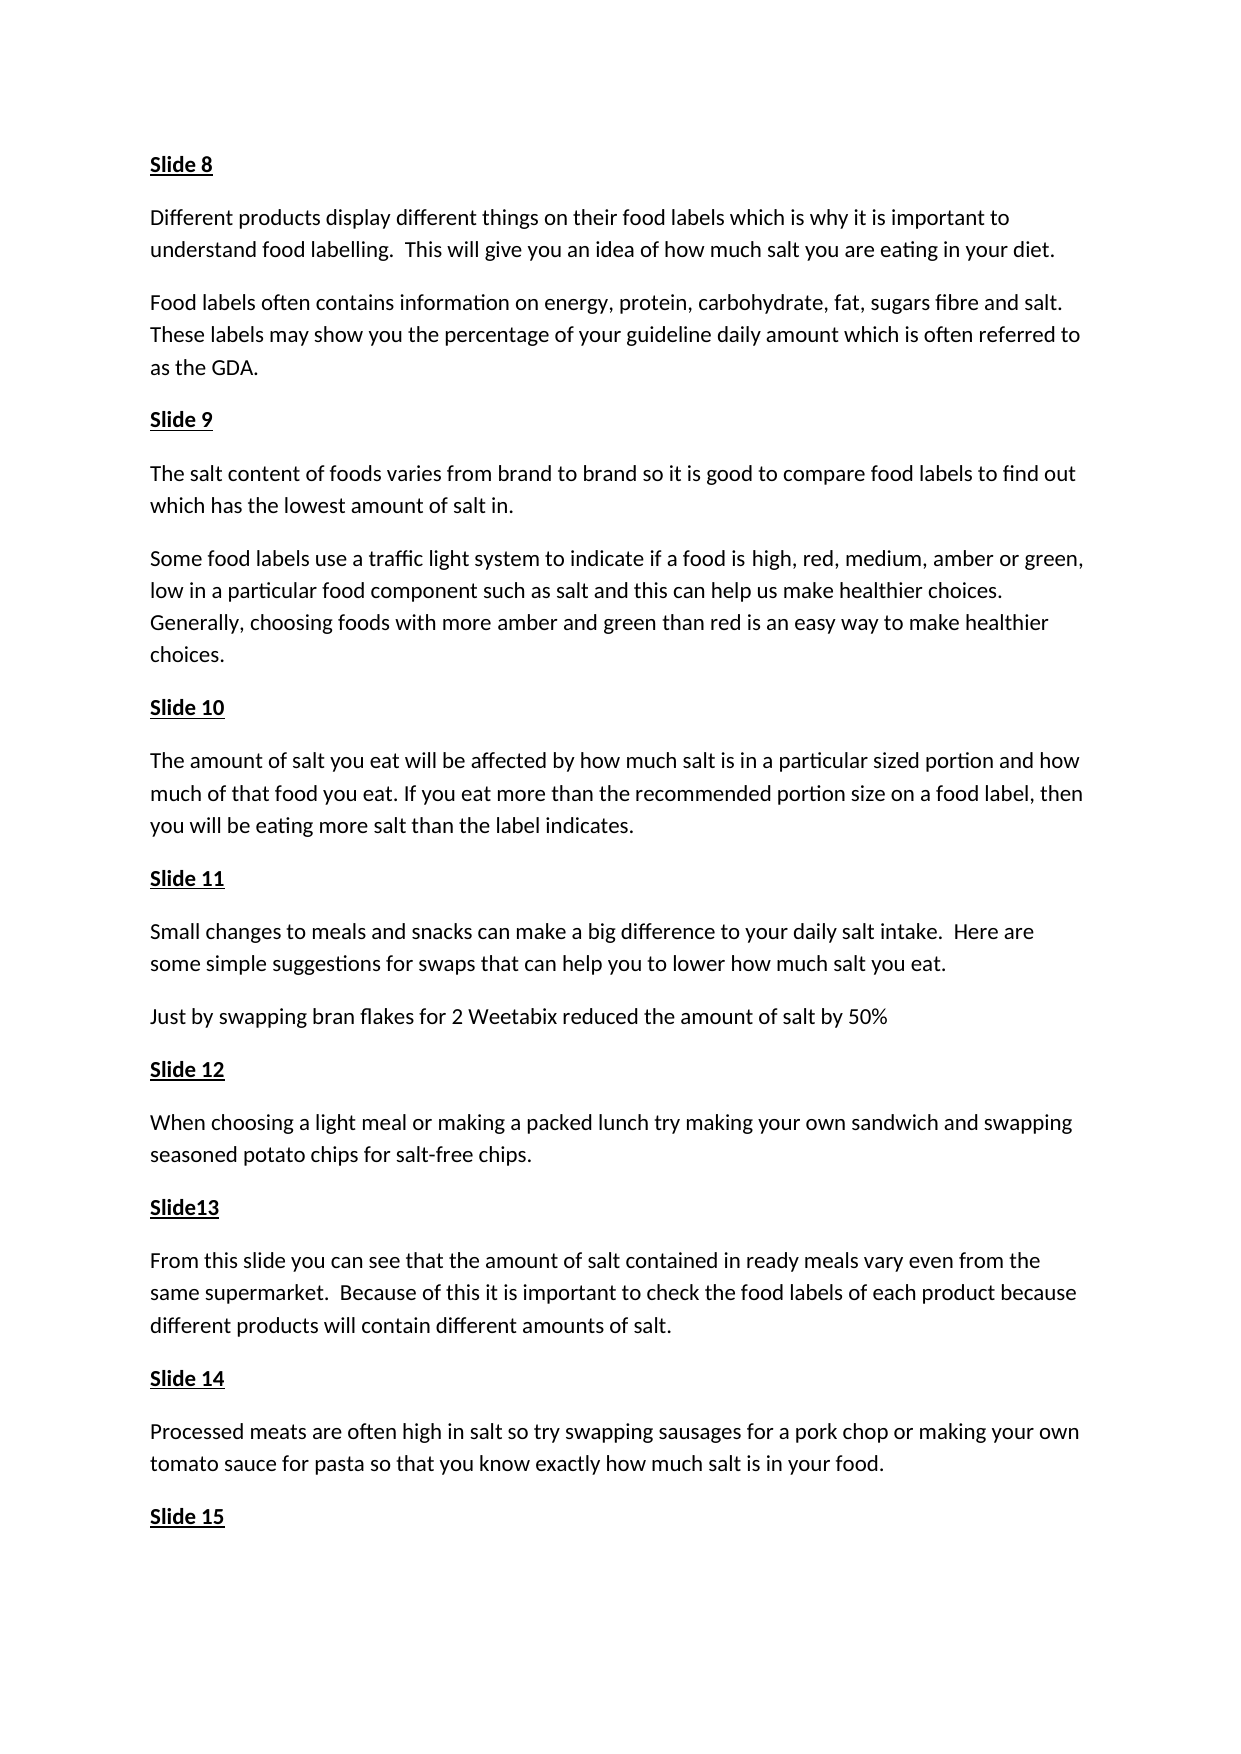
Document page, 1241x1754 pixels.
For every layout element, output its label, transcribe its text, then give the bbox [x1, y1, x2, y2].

text When choosing a light meal or making a packed lunch try making your own sandwich and swapping seasoned potato chips for salt-free chips. [150, 1108, 1090, 1168]
text Slide 14 [150, 1364, 1090, 1392]
text Slide 10 [150, 693, 1090, 721]
text Slide 8 [150, 150, 1090, 178]
text Slide13 [150, 1193, 1090, 1221]
text The salt content of foods varies from brand to brand so it is good to compare food labels to find out which has the lowest amount of salt in. [150, 459, 1090, 519]
text Slide 11 [150, 864, 1090, 892]
text Different products display different things on their food labels which is why it is important to understand food labelling. This will give you an idea of how much salt you are eating in your diet. [150, 203, 1090, 263]
text Some food labels use a traffic light system to indicate if a food is high, red, medium, amber or green, low in a particular food component such as salt and this can help us make healthier choices. Generally, choosing foods with more amber and green than red is an easy way to make healthier choices. [150, 544, 1090, 668]
text Slide 9 [150, 406, 1090, 434]
text Just by swapping bran flakes for 2 Weetabix reduced the amount of salt by 50% [150, 1002, 1090, 1030]
text From this slide you can see that the amount of salt contained in ready meals vary even from the same supermarket. Because of this it is important to check the food labels of each product because different products will contain different amounts of salt. [150, 1246, 1090, 1339]
text Slide 12 [150, 1055, 1090, 1083]
text Small changes to meals and snacks can make a big difference to your daily salt intake. Here are some simple suggestions for swaps that can help you to lower how much salt you eat. [150, 917, 1090, 977]
text Processed meats are often high in salt so try swapping sausages for a pork chop or making your own tomato sauce for pasta so that you know exactly how much salt is in your food. [150, 1417, 1090, 1477]
text The amount of salt you eat will be affected by how much salt is in a particular sized portion and how much of that food you eat. If you eat more than the recommended portion size on a food label, then you will be eating more salt than the label indicates. [150, 746, 1090, 839]
text Slide 15 [150, 1502, 1090, 1530]
text Food labels often contains information on energy, protein, carbohydrate, fat, sugars fibre and salt. These labels may show you the percentage of your guideline daily amount which is often referred to as the GDA. [150, 288, 1090, 381]
